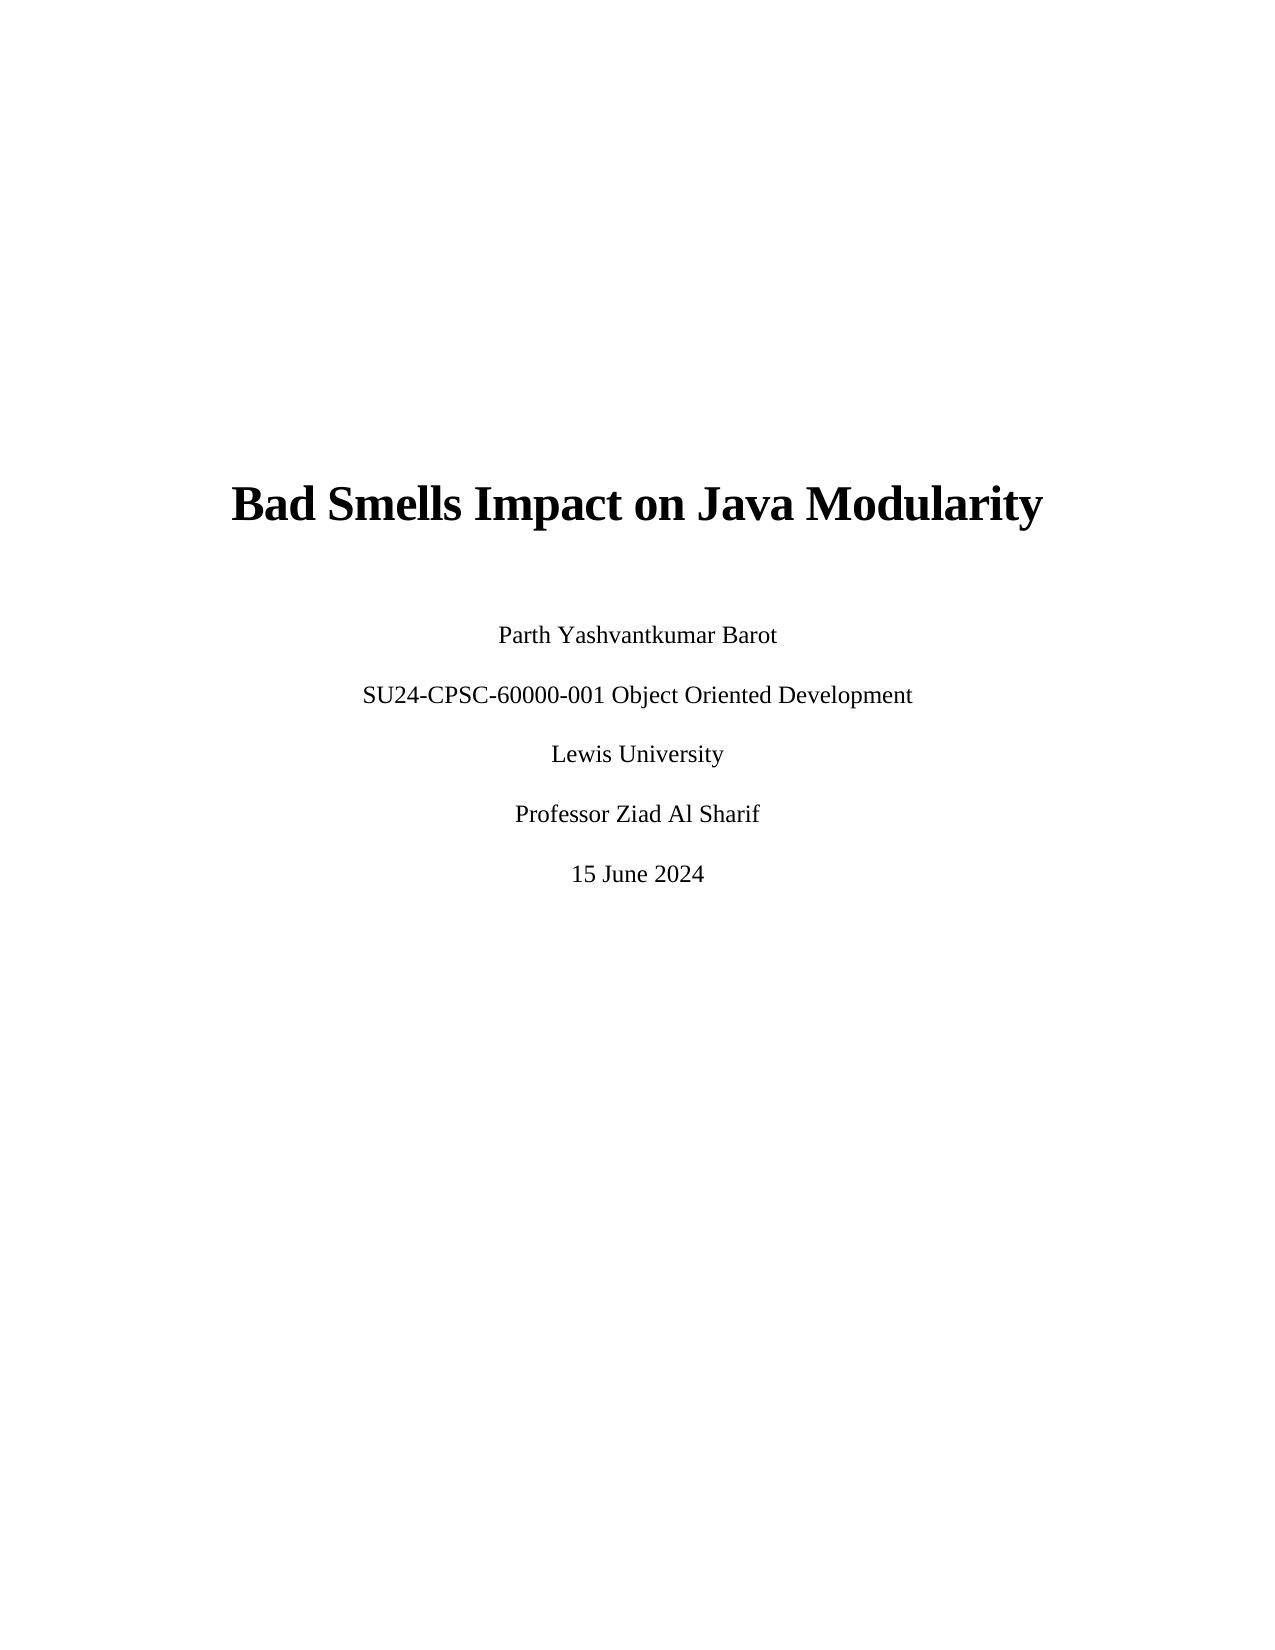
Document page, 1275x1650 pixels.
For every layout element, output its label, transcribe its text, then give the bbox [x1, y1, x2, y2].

text 15 June 2024 [150, 859, 1125, 888]
title Bad Smells Impact on Java Modularity [150, 474, 1125, 531]
text Professor Ziad Al Sharif [150, 799, 1125, 828]
text Parth Yashvantkumar Barot [150, 620, 1125, 649]
text Lewis University [150, 739, 1125, 768]
text SU24-CPSC-60000-001 Object Oriented Development [150, 680, 1125, 708]
